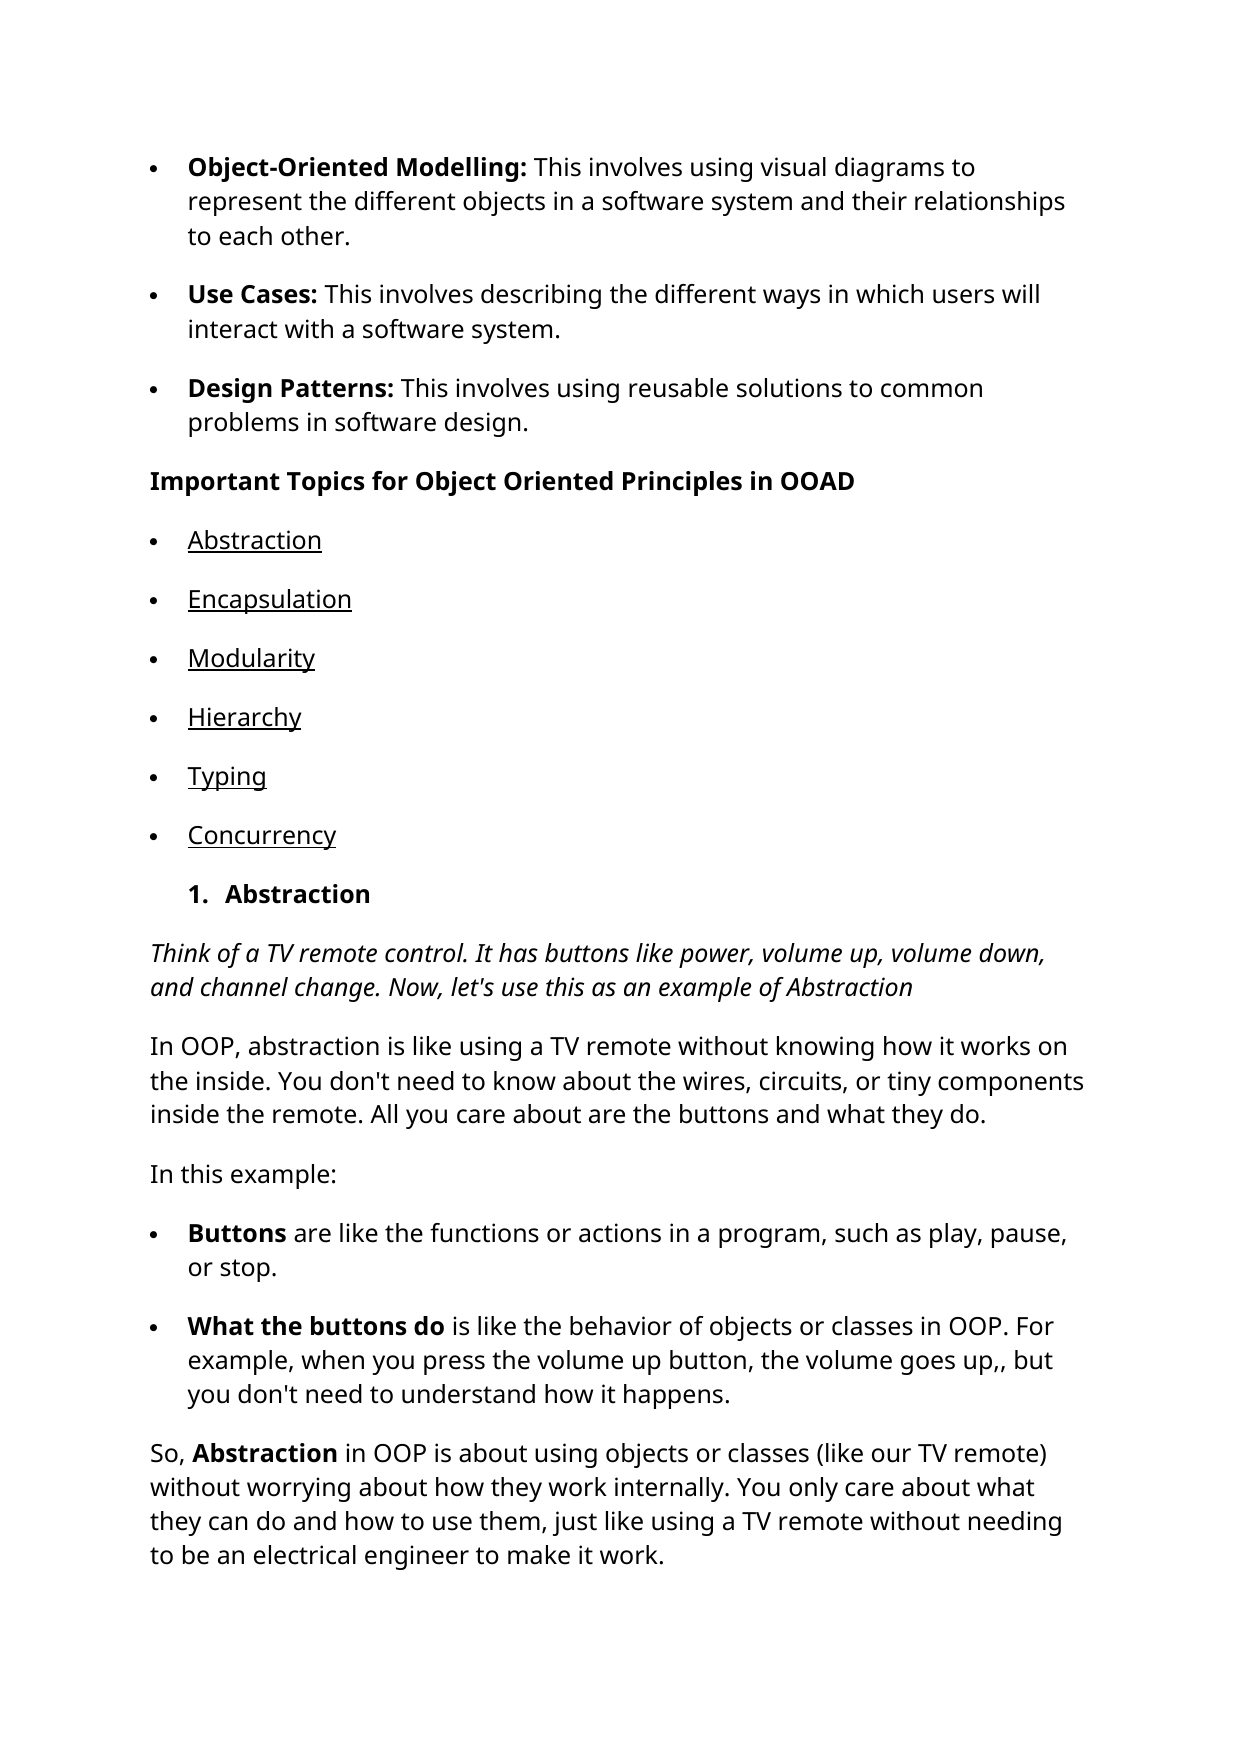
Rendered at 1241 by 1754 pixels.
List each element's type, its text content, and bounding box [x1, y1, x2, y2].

list What the buttons do is like the behavior of objects or classes in OOP. For example, when you press the volume up button, the volume goes up,, but you don't need to understand how it happens. [150, 1308, 1090, 1411]
list Encapsulation [150, 582, 1090, 616]
text In this example: [150, 1156, 1090, 1190]
list Abstraction [187, 877, 1090, 911]
text Think of a TV remote control. It has buttons like power, volume up, volume down, and channel change. Now, let's use this as an example of Abstraction [150, 936, 1090, 1004]
text In OOP, abstraction is like using a TV remote without knowing how it works on the inside. You don't need to know about the wires, circuits, or tiny components inside the remote. All you care about are the buttons and what they do. [150, 1029, 1090, 1131]
list Concurrency [150, 818, 1090, 852]
text So, Abstraction in OOP is about using objects or classes (like our TV remote) without worrying about how they work internally. You only care about what they can do and how to use them, just like using a TV remote without needing to be an electrical engineer to make it work. [150, 1436, 1090, 1572]
list Abstraction [150, 522, 1090, 557]
list Buttons are like the functions or actions in a program, such as play, pause, or stop. [150, 1215, 1090, 1283]
list Use Cases: This involves describing the different ways in which users will interact with a software system. [150, 277, 1090, 345]
list Object-Oriented Modelling: This involves using visual diagrams to represent the different objects in a software system and their relationships to each other. [150, 150, 1090, 252]
list Typing [150, 759, 1090, 793]
text Important Topics for Object Oriented Principles in OOAD [150, 463, 1090, 497]
list Design Patterns: This involves using reusable solutions to common problems in software design. [150, 370, 1090, 438]
list Hierarchy [150, 700, 1090, 734]
list Modularity [150, 641, 1090, 675]
